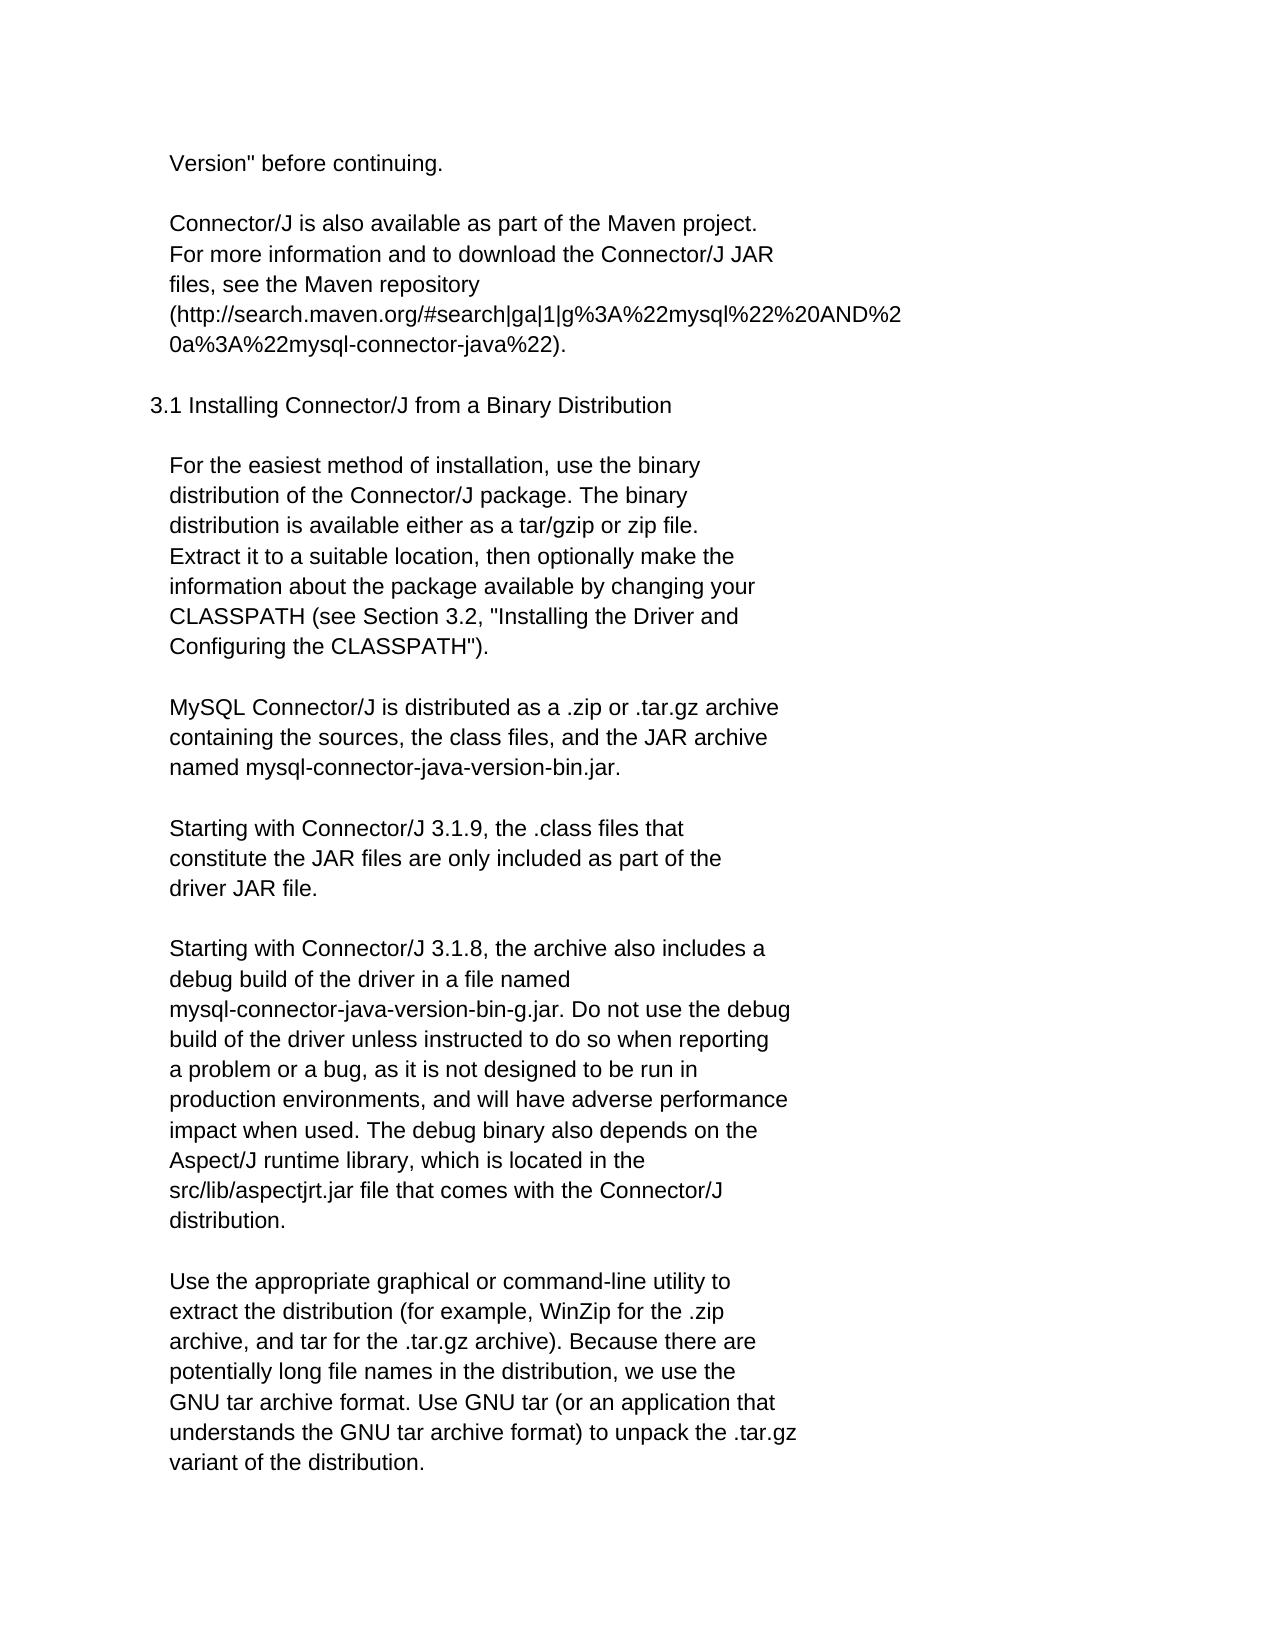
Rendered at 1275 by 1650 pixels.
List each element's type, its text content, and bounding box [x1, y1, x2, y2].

text (http://search.maven.org/#search|ga|1|g%3A%22mysql%22%20AND%2 [150, 301, 1125, 327]
text Aspect/J runtime library, which is located in the [150, 1147, 1125, 1173]
text constitute the JAR files are only included as part of the [150, 845, 1125, 871]
text mysql-connector-java-version-bin-g.jar. Do not use the debug [150, 996, 1125, 1022]
text potentially long file names in the distribution, we use the [150, 1358, 1125, 1385]
text Starting with Connector/J 3.1.9, the .class files that [150, 814, 1125, 841]
text named mysql-connector-java-version-bin.jar. [150, 754, 1125, 781]
text 0a%3A%22mysql-connector-java%22). [150, 331, 1125, 358]
text build of the driver unless instructed to do so when reporting [150, 1026, 1125, 1052]
text src/lib/aspectjrt.jar file that comes with the Connector/J [150, 1177, 1125, 1203]
text For the easiest method of installation, use the binary [150, 452, 1125, 478]
text Starting with Connector/J 3.1.8, the archive also includes a [150, 935, 1125, 962]
text 3.1 Installing Connector/J from a Binary Distribution [150, 392, 1125, 418]
text distribution of the Connector/J package. The binary [150, 482, 1125, 509]
text Extract it to a suitable location, then optionally make the [150, 543, 1125, 569]
text MySQL Connector/J is distributed as a .zip or .tar.gz archive [150, 694, 1125, 720]
text files, see the Maven repository [150, 271, 1125, 297]
text information about the package available by changing your [150, 573, 1125, 599]
text Use the appropriate graphical or command-line utility to [150, 1268, 1125, 1294]
text production environments, and will have adverse performance [150, 1086, 1125, 1113]
text a problem or a bug, as it is not designed to be run in [150, 1056, 1125, 1083]
text Connector/J is also available as part of the Maven project. [150, 210, 1125, 237]
text GNU tar archive format. Use GNU tar (or an application that [150, 1388, 1125, 1415]
text Version" before continuing. [150, 150, 1125, 176]
text distribution. [150, 1207, 1125, 1234]
text debug build of the driver in a file named [150, 966, 1125, 992]
text Configuring the CLASSPATH"). [150, 633, 1125, 660]
text For more information and to download the Connector/J JAR [150, 241, 1125, 267]
text variant of the distribution. [150, 1449, 1125, 1475]
text containing the sources, the class files, and the JAR archive [150, 724, 1125, 750]
text distribution is available either as a tar/gzip or zip file. [150, 512, 1125, 539]
text CLASSPATH (see Section 3.2, "Installing the Driver and [150, 603, 1125, 629]
text archive, and tar for the .tar.gz archive). Because there are [150, 1328, 1125, 1354]
text impact when used. The debug binary also depends on the [150, 1117, 1125, 1143]
text extract the distribution (for example, WinZip for the .zip [150, 1298, 1125, 1324]
text driver JAR file. [150, 875, 1125, 901]
text understands the GNU tar archive format) to unpack the .tar.gz [150, 1419, 1125, 1445]
